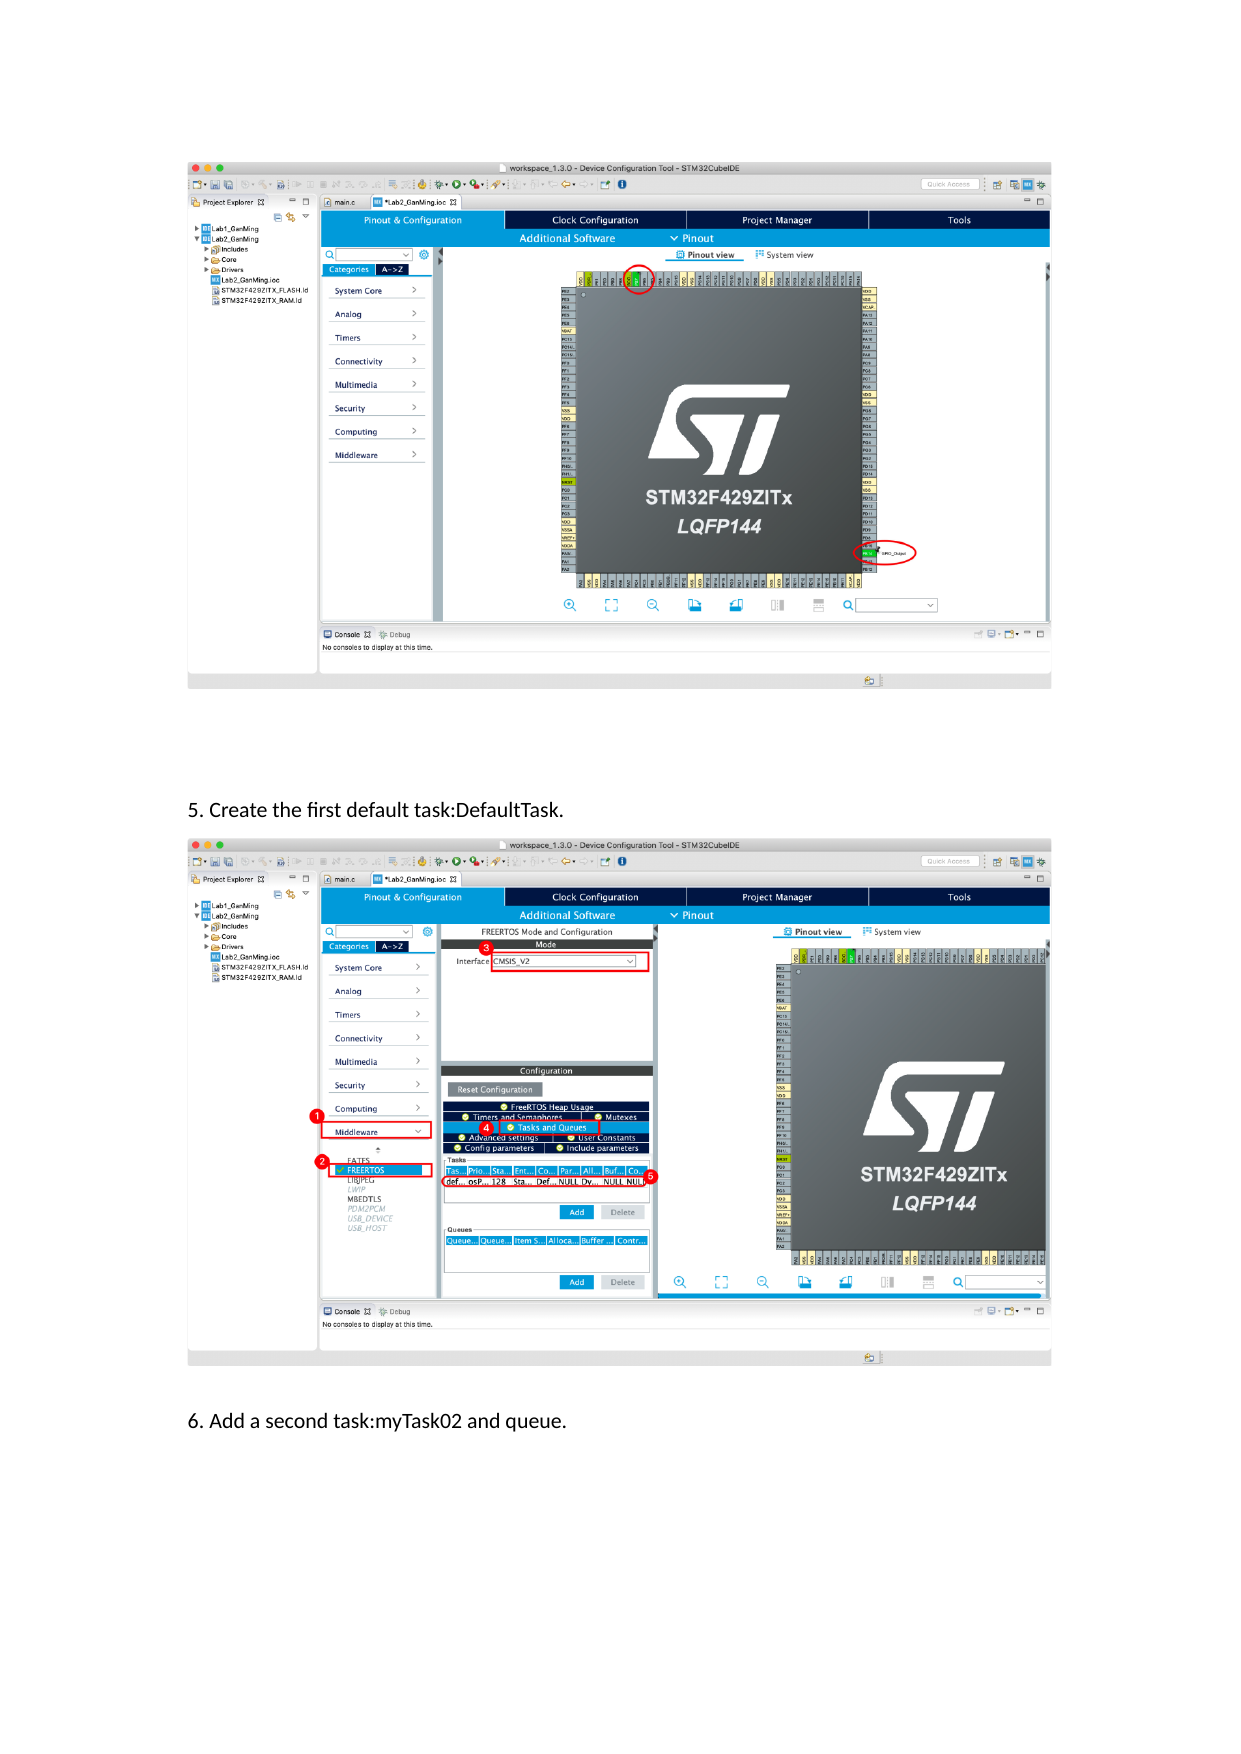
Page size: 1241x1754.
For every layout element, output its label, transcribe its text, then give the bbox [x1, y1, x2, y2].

list Add a second task:myTask02 and queue. [187, 1408, 1053, 1434]
picture [187, 838, 1052, 1366]
list Create the first default task:DefaultTask. [187, 796, 1053, 822]
picture [187, 162, 1052, 689]
